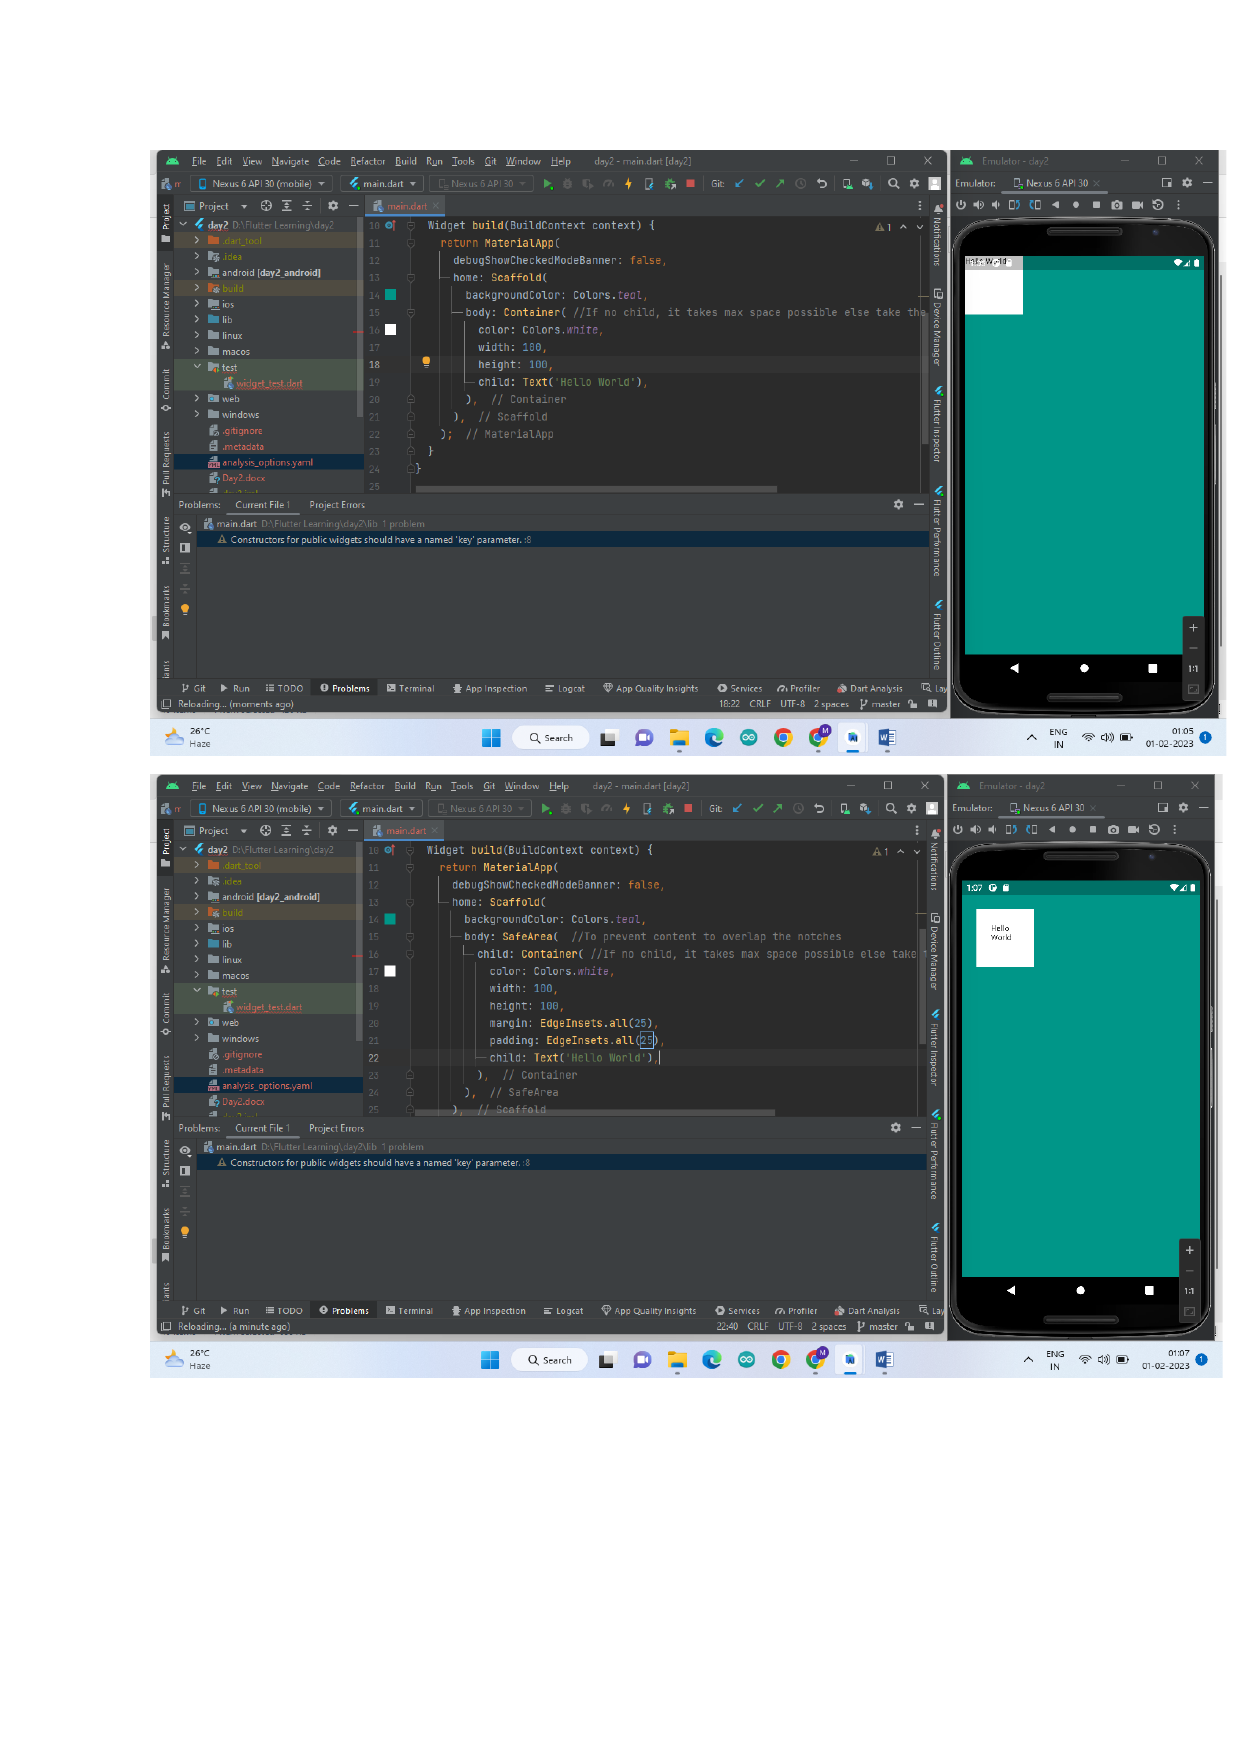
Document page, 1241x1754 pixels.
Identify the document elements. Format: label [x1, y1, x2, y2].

picture [150, 774, 1223, 1378]
picture [150, 150, 1227, 756]
